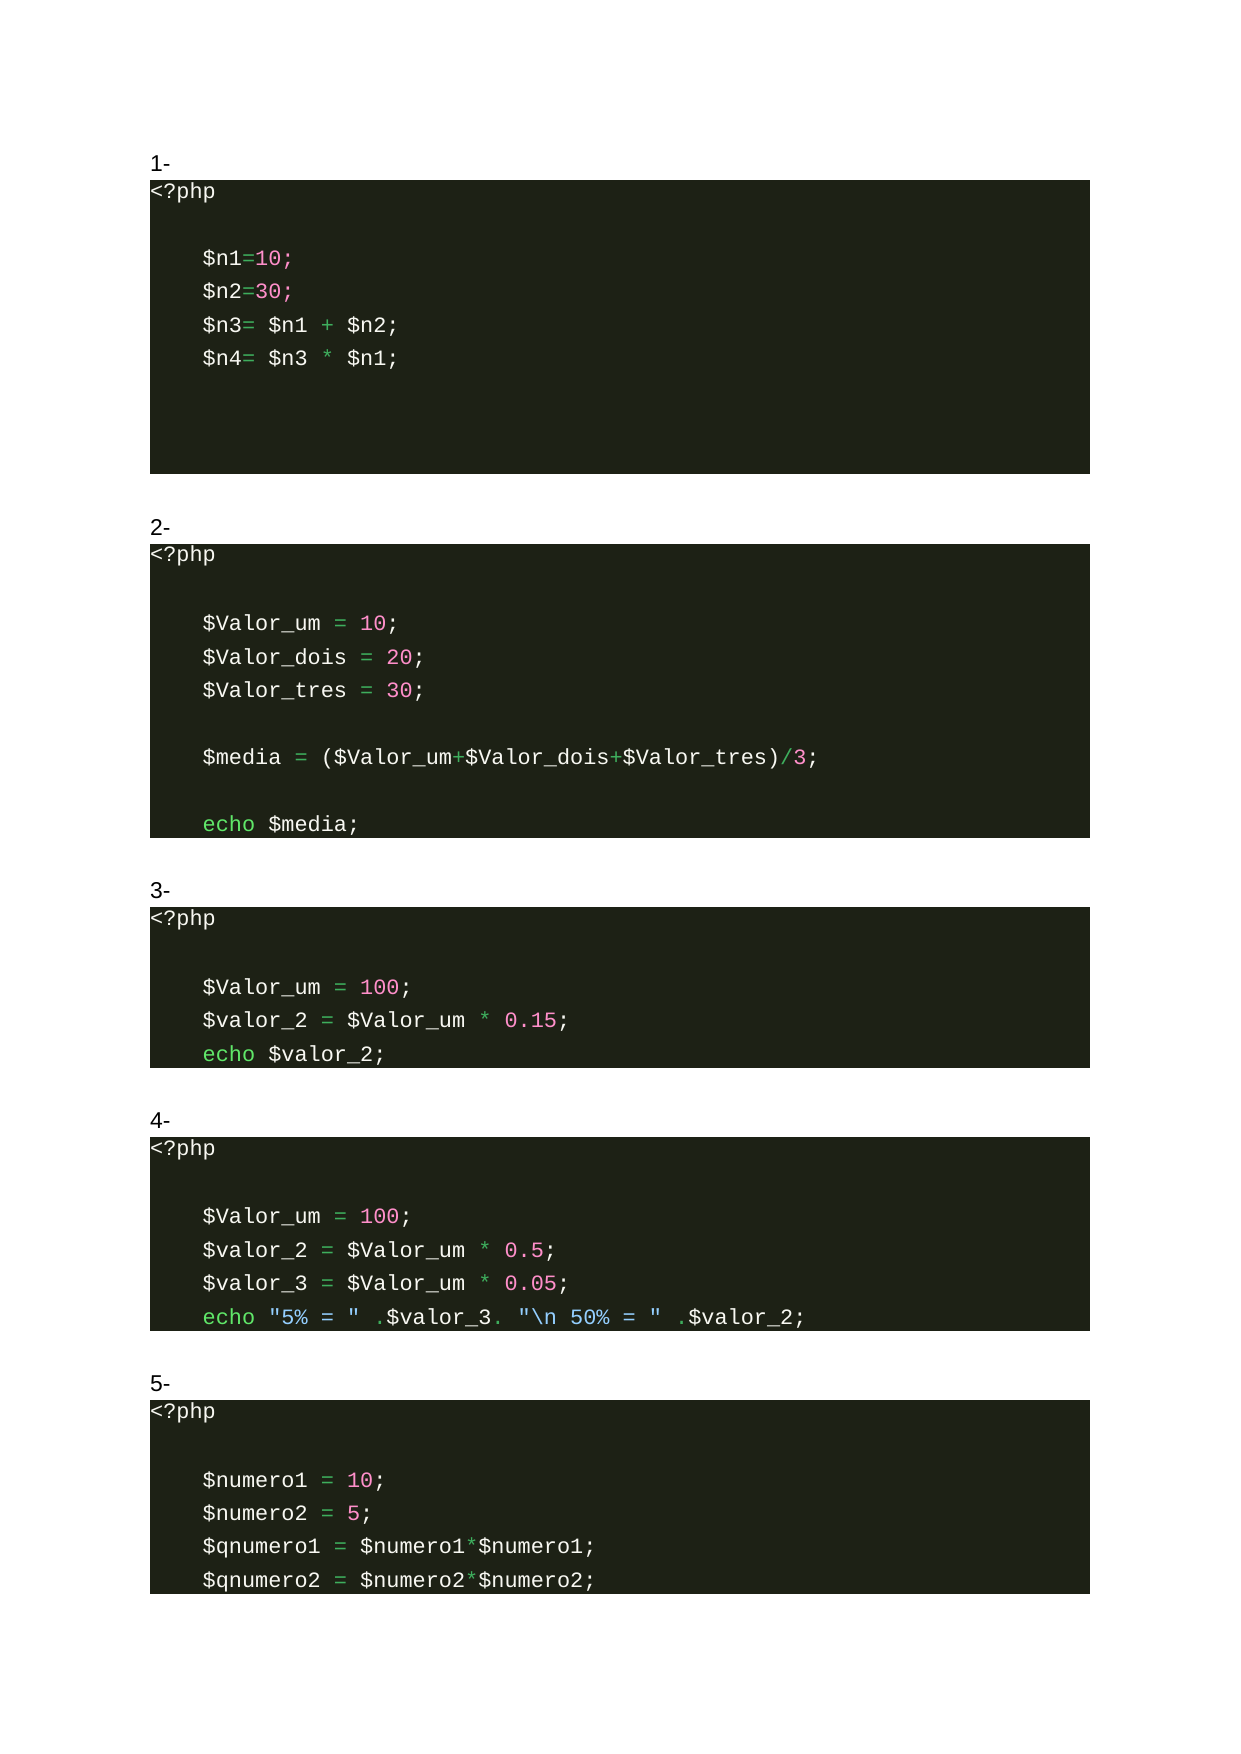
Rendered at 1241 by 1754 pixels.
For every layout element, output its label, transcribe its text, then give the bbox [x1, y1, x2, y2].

text $Valor_dois = 20; [150, 646, 1090, 671]
text $numero2 = 5; [150, 1502, 1090, 1527]
text 4- [150, 1107, 1090, 1133]
text $Valor_um = 100; [150, 976, 1090, 1001]
text <?php [150, 1137, 1090, 1162]
text <?php [150, 180, 1090, 205]
text <?php [150, 544, 1090, 568]
text $n4= $n3 * $n1; [150, 347, 1090, 372]
text $n1=10; [150, 247, 1090, 272]
text 3- [150, 877, 1090, 903]
text 2- [150, 513, 1090, 540]
text $Valor_tres = 30; [150, 679, 1090, 704]
text $Valor_um = 10; [150, 613, 1090, 637]
text $n2=30; [150, 281, 1090, 305]
text $numero1 = 10; [150, 1469, 1090, 1494]
text echo $valor_2; [150, 1043, 1090, 1068]
text <?php [150, 1400, 1090, 1425]
text $Valor_um = 100; [150, 1206, 1090, 1231]
text $media = ($Valor_um+$Valor_dois+$Valor_tres)/3; [150, 746, 1090, 771]
text $qnumero1 = $numero1*$numero1; [150, 1536, 1090, 1561]
text echo $media; [150, 813, 1090, 838]
text $valor_3 = $Valor_um * 0.05; [150, 1273, 1090, 1297]
text $qnumero2 = $numero2*$numero2; [150, 1569, 1090, 1594]
text $n3= $n1 + $n2; [150, 314, 1090, 339]
text 1- [150, 150, 1090, 176]
text $valor_2 = $Valor_um * 0.5; [150, 1239, 1090, 1264]
text 5- [150, 1370, 1090, 1396]
text <?php [150, 907, 1090, 932]
text echo "5% = " .$valor_3. "\n 50% = " .$valor_2; [150, 1306, 1090, 1331]
text $valor_2 = $Valor_um * 0.15; [150, 1009, 1090, 1034]
